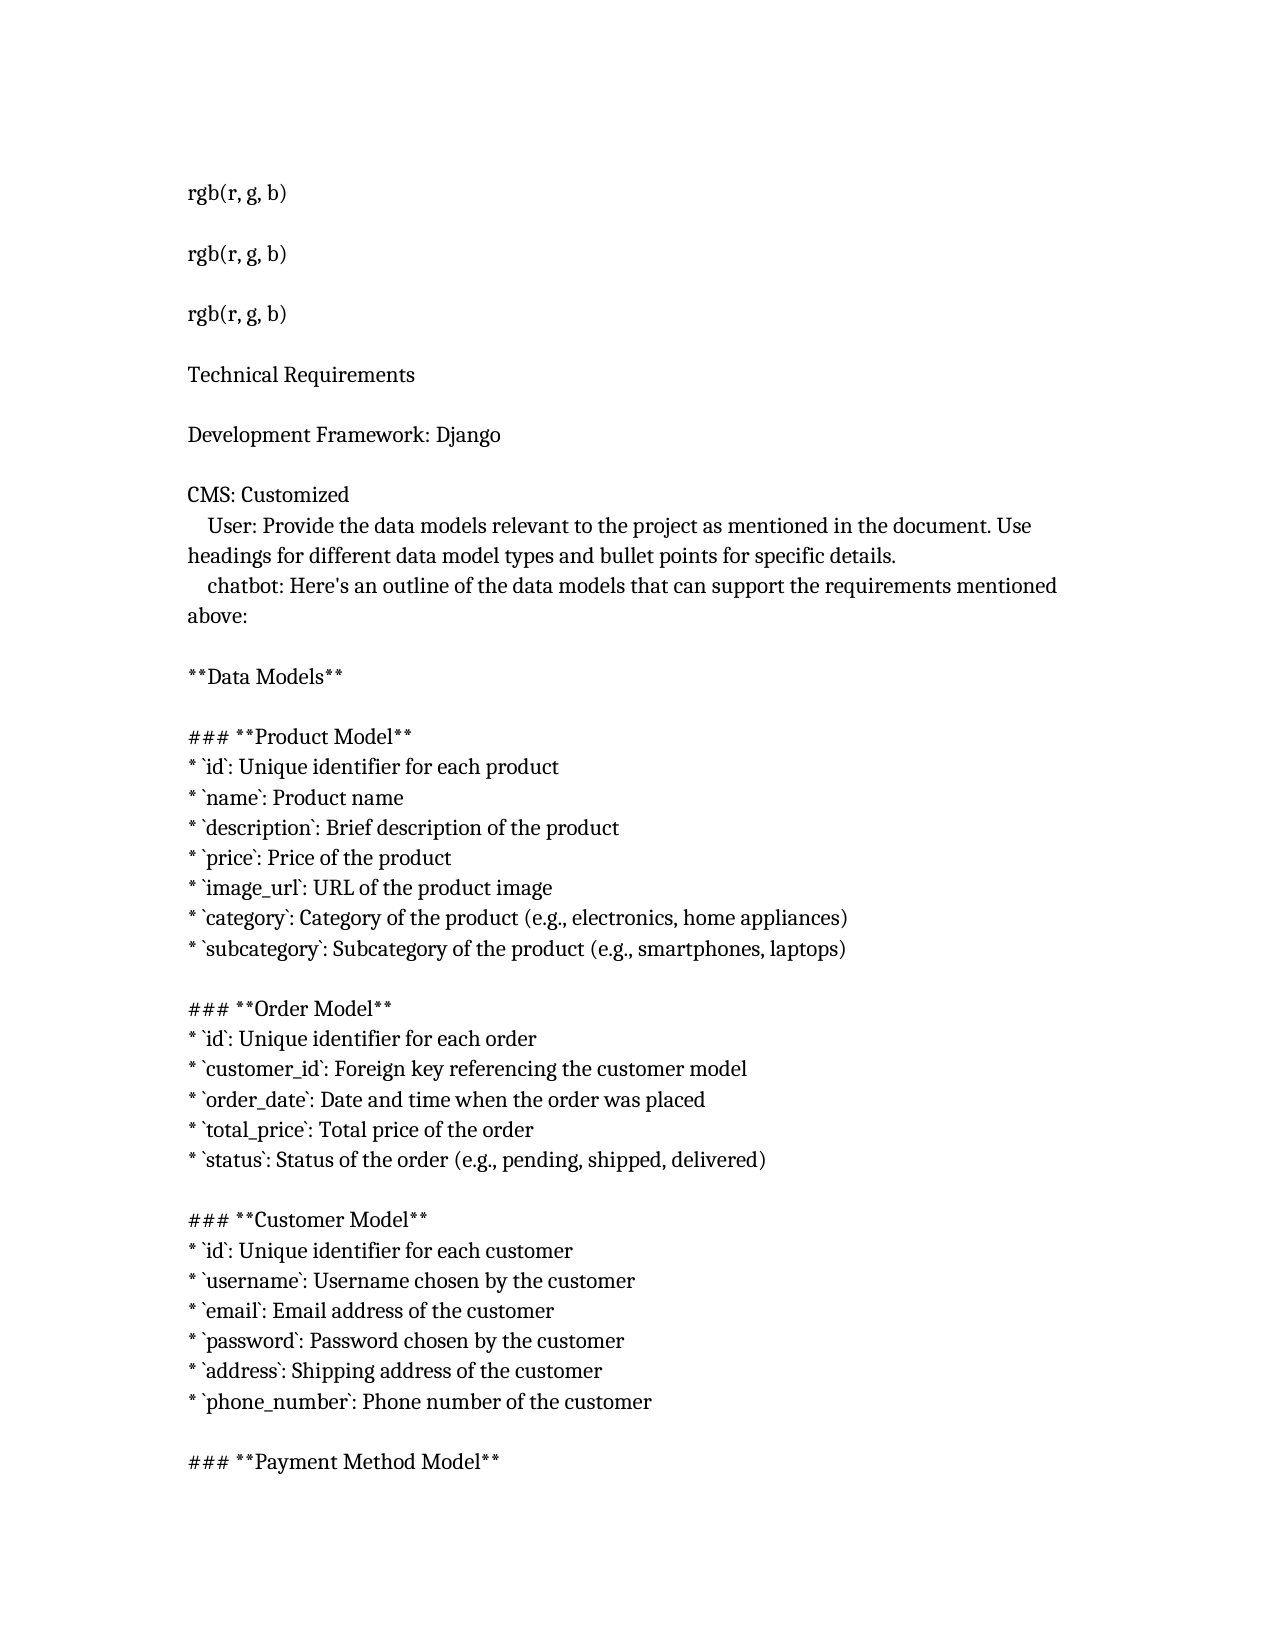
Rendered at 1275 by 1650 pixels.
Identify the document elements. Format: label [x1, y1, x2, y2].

text [187, 150, 1087, 1475]
